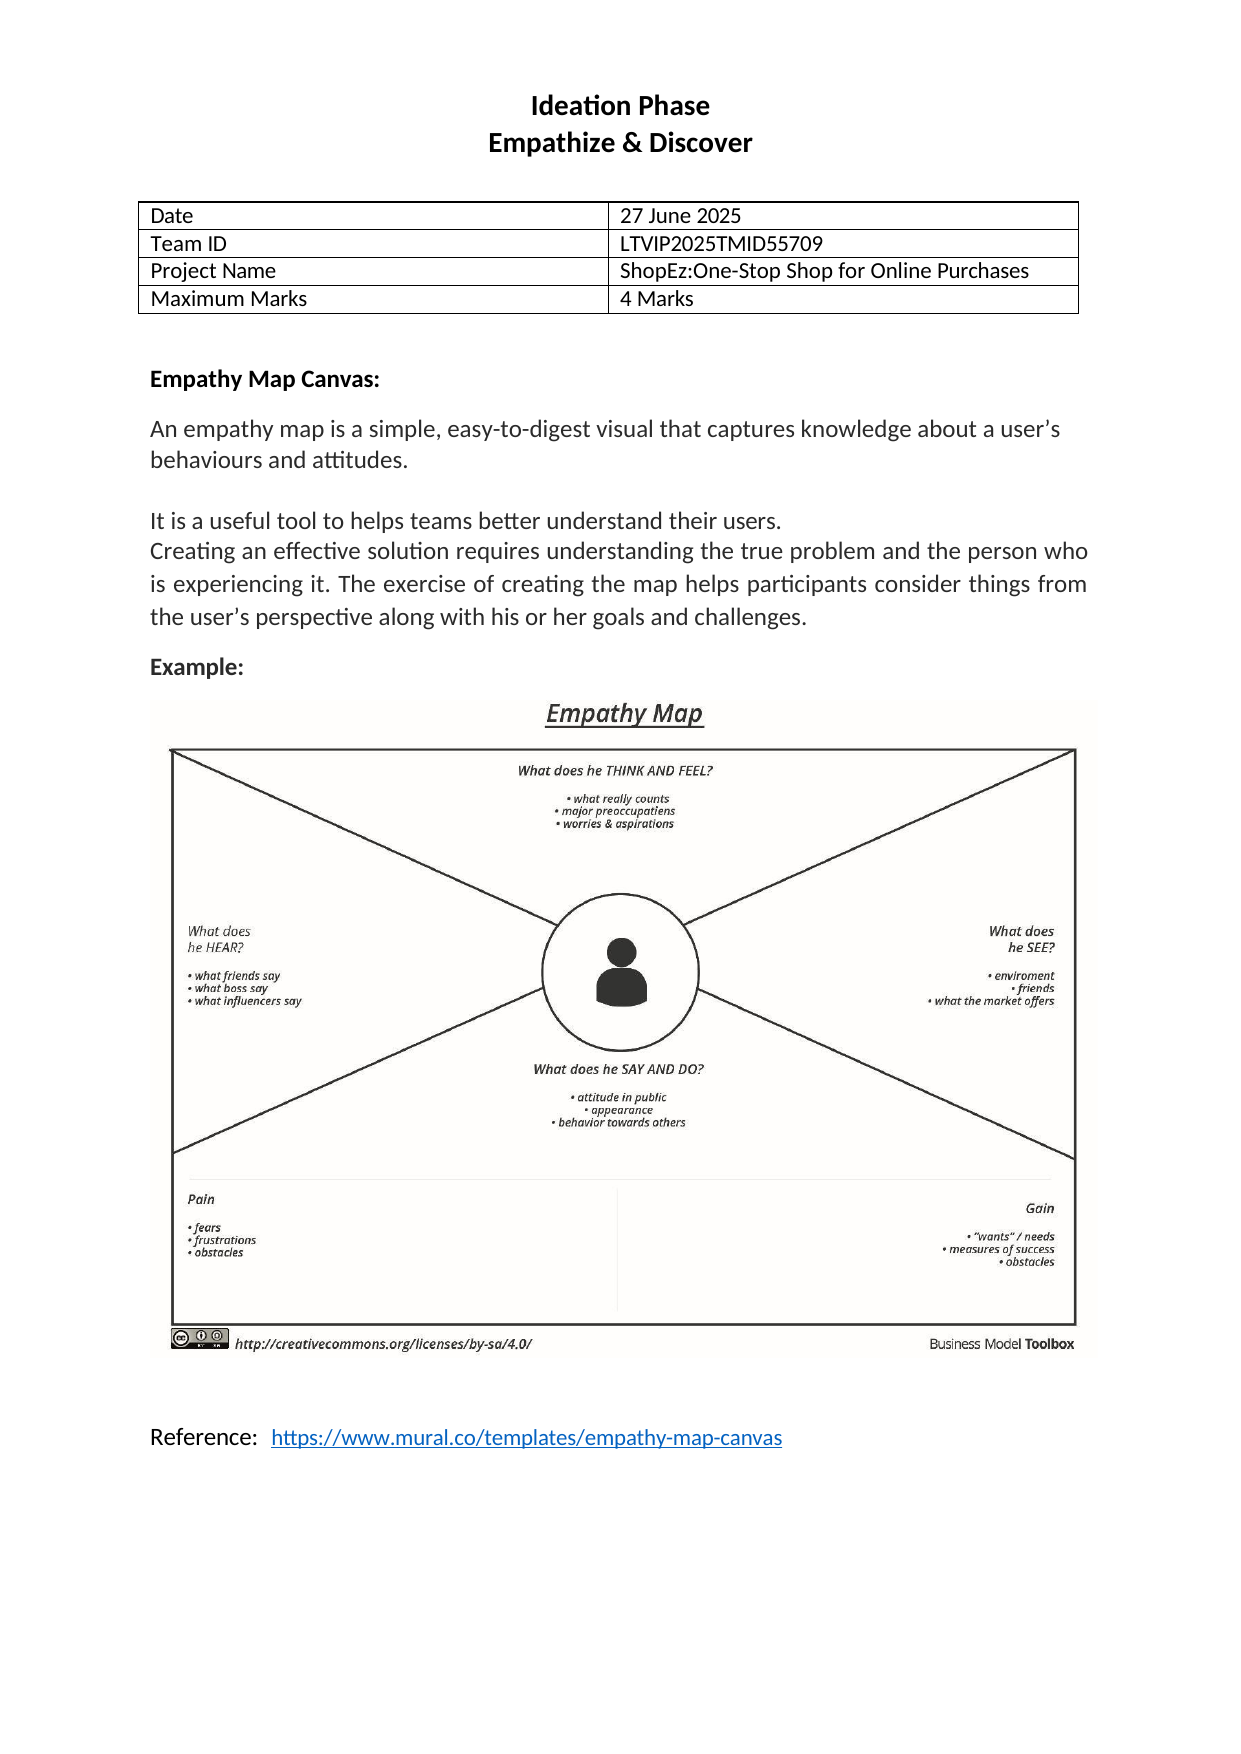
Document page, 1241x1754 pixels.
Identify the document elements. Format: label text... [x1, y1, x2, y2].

title Ideation Phase Empathize & Discover [488, 87, 753, 160]
subtitle Empathy Map Canvas: [150, 363, 1093, 394]
table_cell ShopEz:One-Stop Shop for Online Purchases [609, 258, 1078, 285]
text Creating an effective solution requires understanding the true problem and the person who is experiencing it. The exercise of creating the map helps participants consider things from the user’s perspective along with his or her goals and challenges. [150, 535, 1089, 632]
table_header Date [139, 203, 608, 229]
table_cell 4 Marks [609, 286, 1078, 313]
table_cell Project Name [139, 258, 608, 285]
text An empathy map is a simple, easy-to-digest visual that captures knowledge about a user’s behaviours and attitudes. [150, 413, 1093, 474]
picture [150, 700, 1098, 1358]
text It is a useful tool to helps teams better understand their users. [150, 505, 1093, 535]
table_cell Team ID [139, 230, 608, 257]
table_cell Maximum Marks [139, 286, 608, 313]
table_cell LTVIP2025TMID55709 [609, 230, 1078, 257]
table_header 27 June 2025 [609, 203, 1078, 229]
text Reference: https://www.mural.co/templates/empathy-map-canvas [150, 1421, 1093, 1451]
subtitle Example: [150, 651, 1093, 681]
